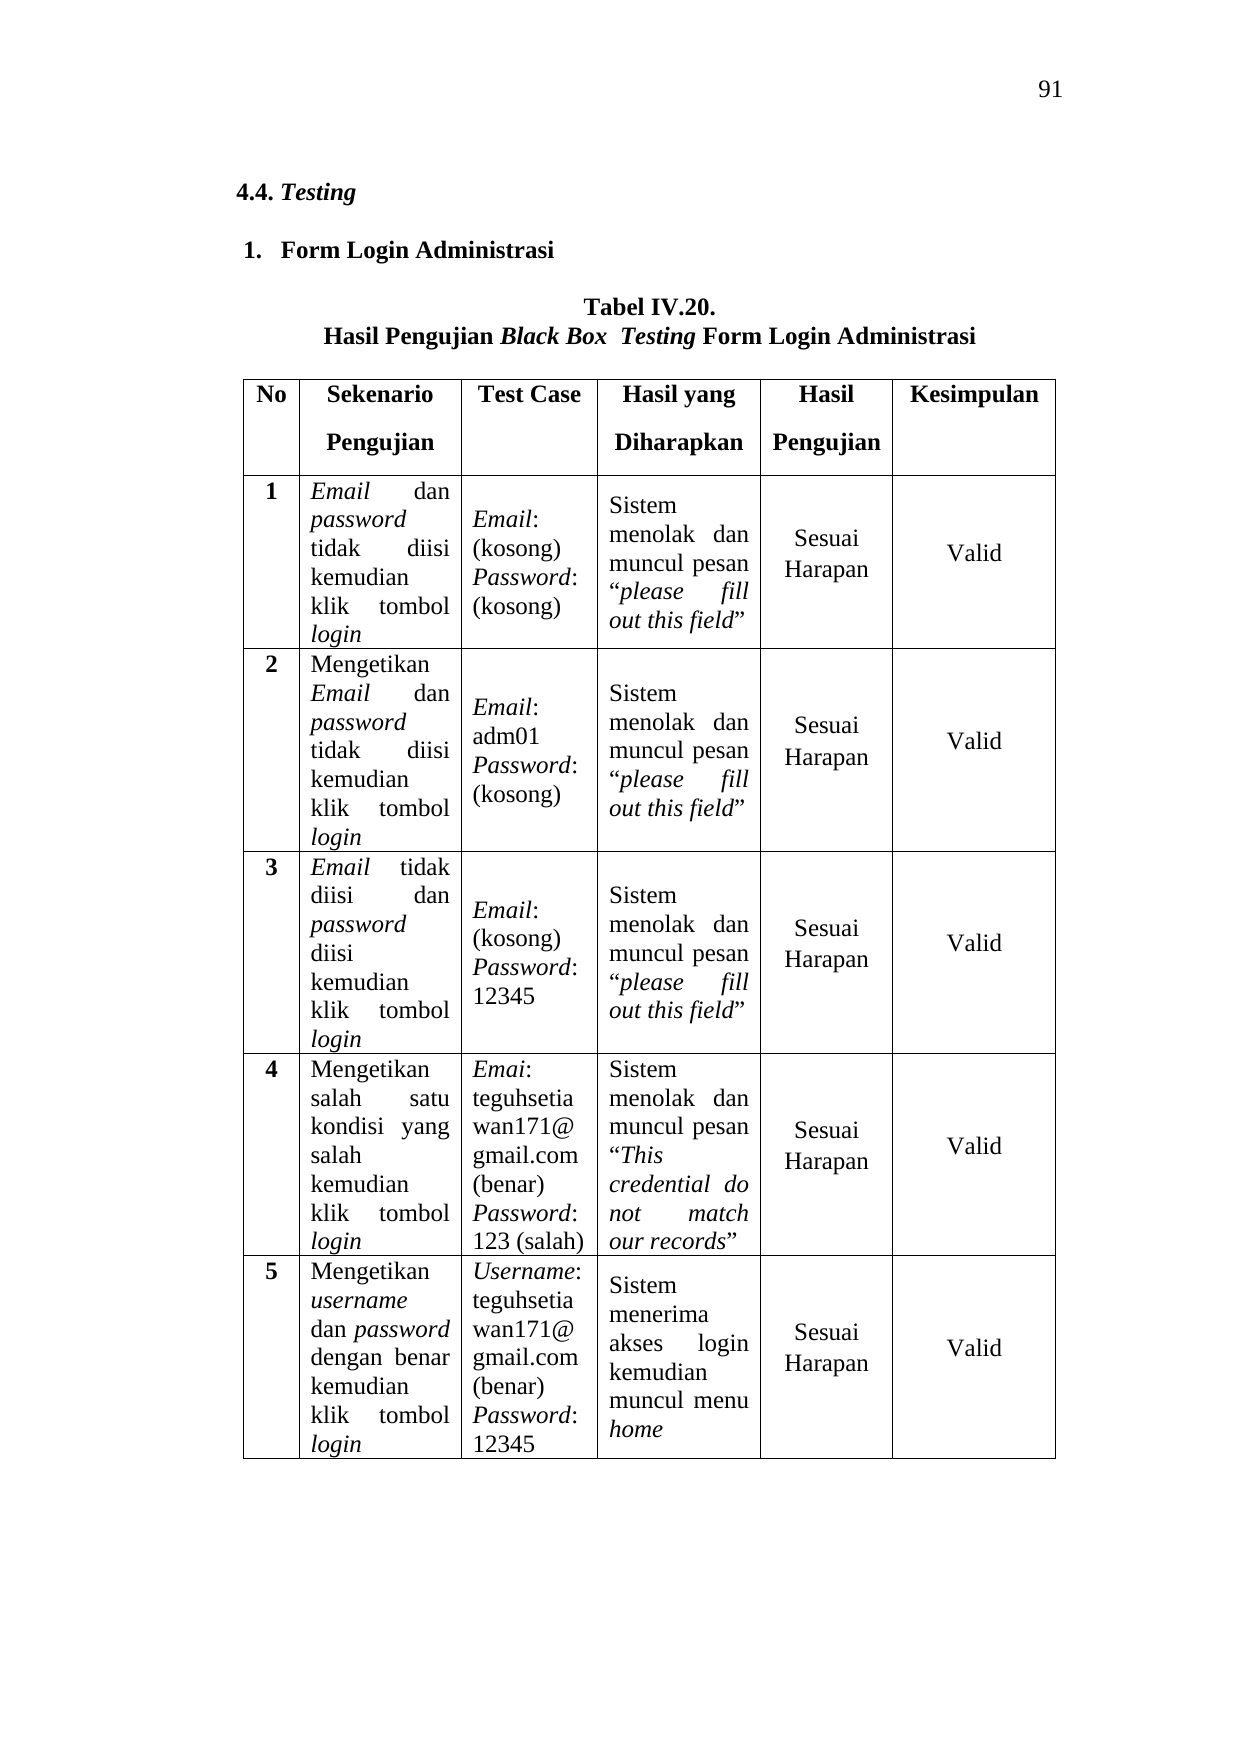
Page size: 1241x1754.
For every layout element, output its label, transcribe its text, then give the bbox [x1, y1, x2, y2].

table_cell Sesuai Harapan [761, 649, 892, 851]
table_cell Sistem menolak dan muncul pesan “please fill out this field” [598, 476, 760, 648]
table_header Hasil yang Diharapkan [598, 380, 760, 475]
table_cell Username: teguhsetiawan171@gmail.com (benar) Password: 12345 [462, 1256, 597, 1457]
table_cell Sesuai Harapan [761, 1256, 892, 1457]
table_cell Sesuai Harapan [761, 1054, 892, 1255]
table_header Sekenario Pengujian [300, 380, 461, 475]
table_cell 1 [244, 476, 299, 648]
table_cell Emai: teguhsetiawan171@gmail.com (benar) Password: 123 (salah) [462, 1054, 597, 1255]
table_header No [244, 380, 299, 475]
table_cell Sistem menerima akses login kemudian muncul menu home [598, 1256, 760, 1457]
table_cell Valid [893, 852, 1055, 1053]
table_header Hasil Pengujian [761, 380, 892, 475]
table_cell Sistem menolak dan muncul pesan “please fill out this field” [598, 649, 760, 851]
table_cell 5 [244, 1256, 299, 1457]
table_cell Email: (kosong) Password: (kosong) [462, 476, 597, 648]
table_cell Sistem menolak dan muncul pesan “This credential do not match our records” [598, 1054, 760, 1255]
table_cell Mengetikan username dan password dengan benar kemudian klik tombol login [300, 1256, 461, 1457]
table_cell 3 [244, 852, 299, 1053]
table_header Kesimpulan [893, 380, 1055, 475]
table_cell Valid [893, 1256, 1055, 1457]
table_cell Valid [893, 649, 1055, 851]
table_cell Valid [893, 476, 1055, 648]
table_cell Sistem menolak dan muncul pesan “please fill out this field” [598, 852, 760, 1053]
list Form Login Administrasi [243, 235, 1063, 263]
table_cell Email: adm01 Password: (kosong) [462, 649, 597, 851]
table_cell Email: (kosong) Password: 12345 [462, 852, 597, 1053]
table_cell Mengetikan salah satu kondisi yang salah kemudian klik tombol login [300, 1054, 461, 1255]
table_cell Mengetikan Email dan password tidak diisi kemudian klik tombol login [300, 649, 461, 851]
table_cell 4 [244, 1054, 299, 1255]
table_cell Email dan password tidak diisi kemudian klik tombol login [300, 476, 461, 648]
table_header Test Case [462, 380, 597, 475]
text Hasil Pengujian Black Box Testing Form Login Administrasi [236, 321, 1063, 350]
text Tabel IV.20. [236, 292, 1063, 321]
text 4.4. Testing [236, 177, 1063, 206]
table_cell Email tidak diisi dan password diisi kemudian klik tombol login [300, 852, 461, 1053]
table_cell Valid [893, 1054, 1055, 1255]
table_cell 2 [244, 649, 299, 851]
table_cell Sesuai Harapan [761, 476, 892, 648]
table_cell Sesuai Harapan [761, 852, 892, 1053]
